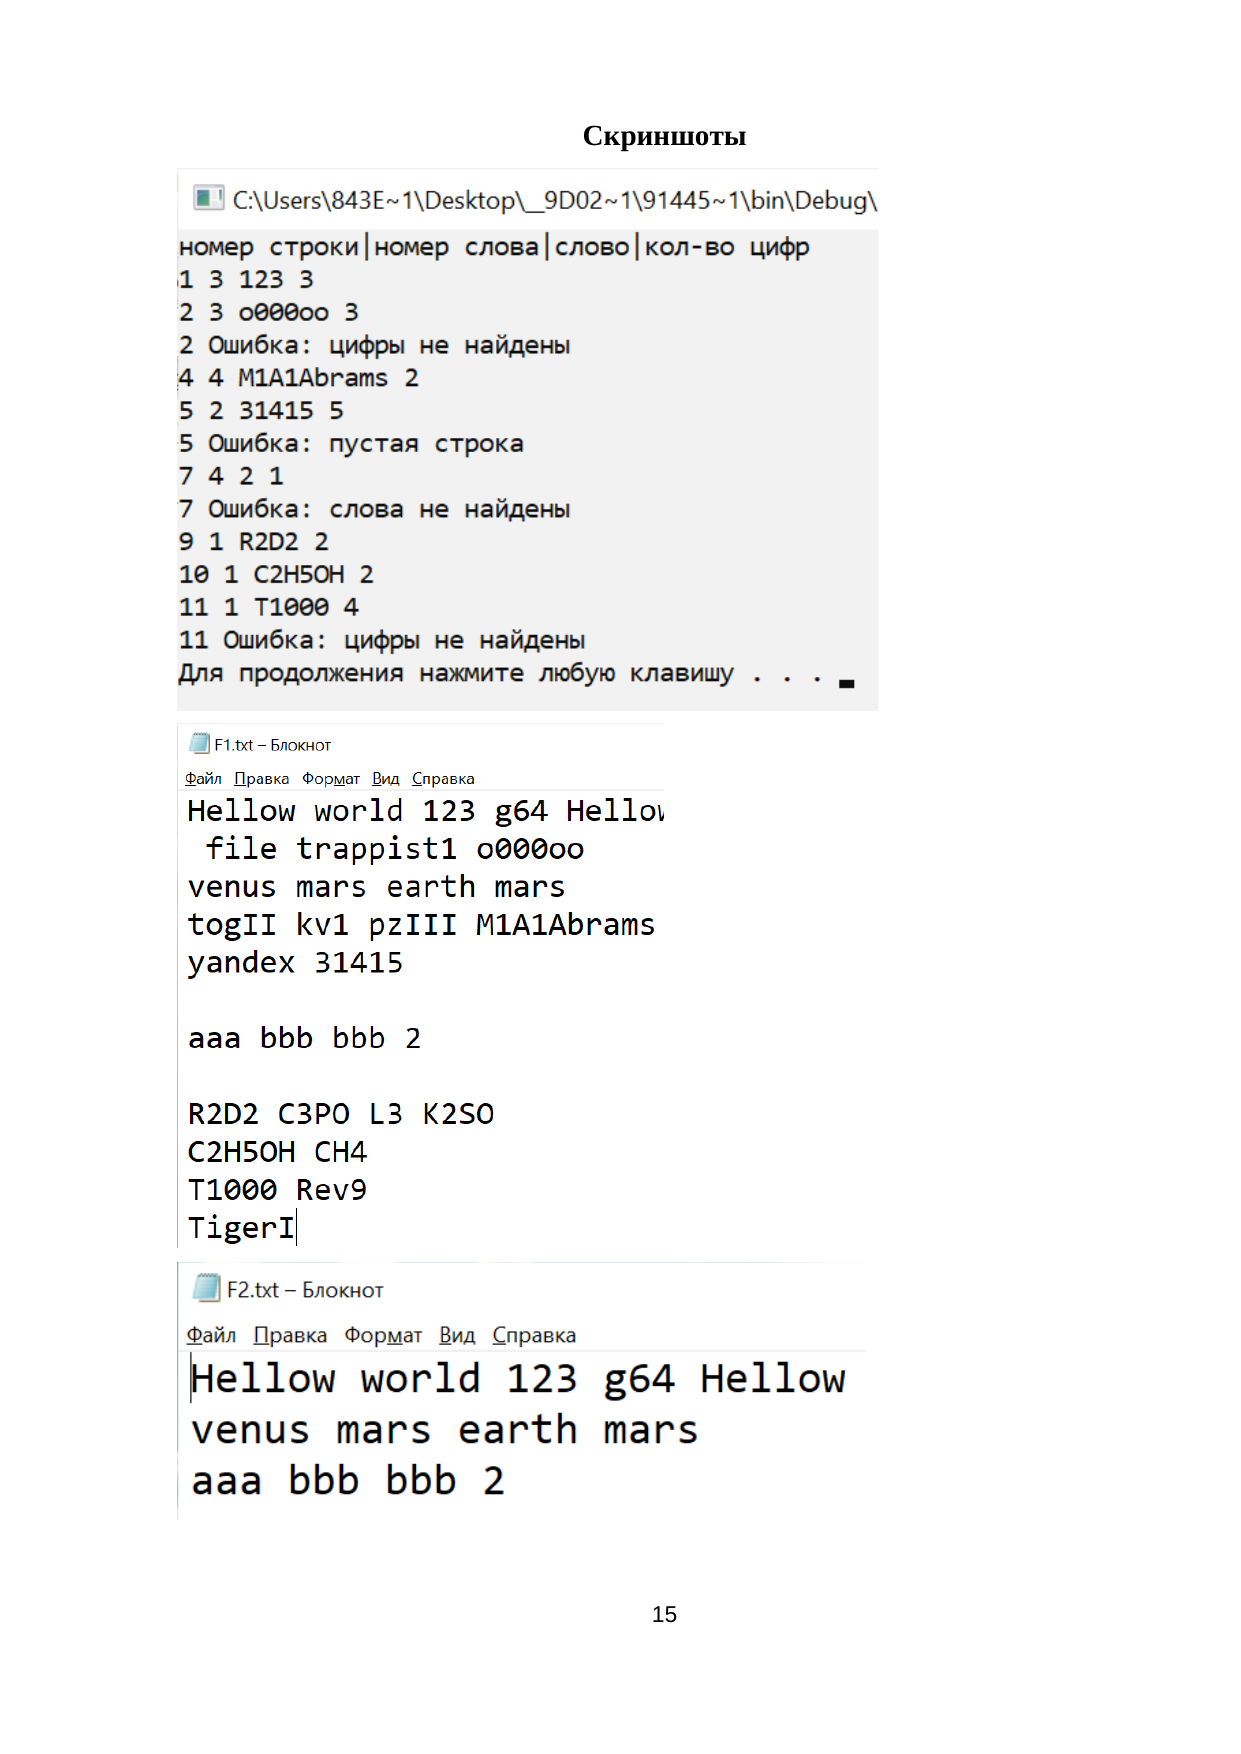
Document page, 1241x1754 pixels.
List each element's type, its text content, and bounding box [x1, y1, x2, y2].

picture [177, 1262, 866, 1519]
picture [177, 723, 664, 1248]
text Скриншоты [177, 118, 1152, 152]
picture [177, 168, 879, 711]
